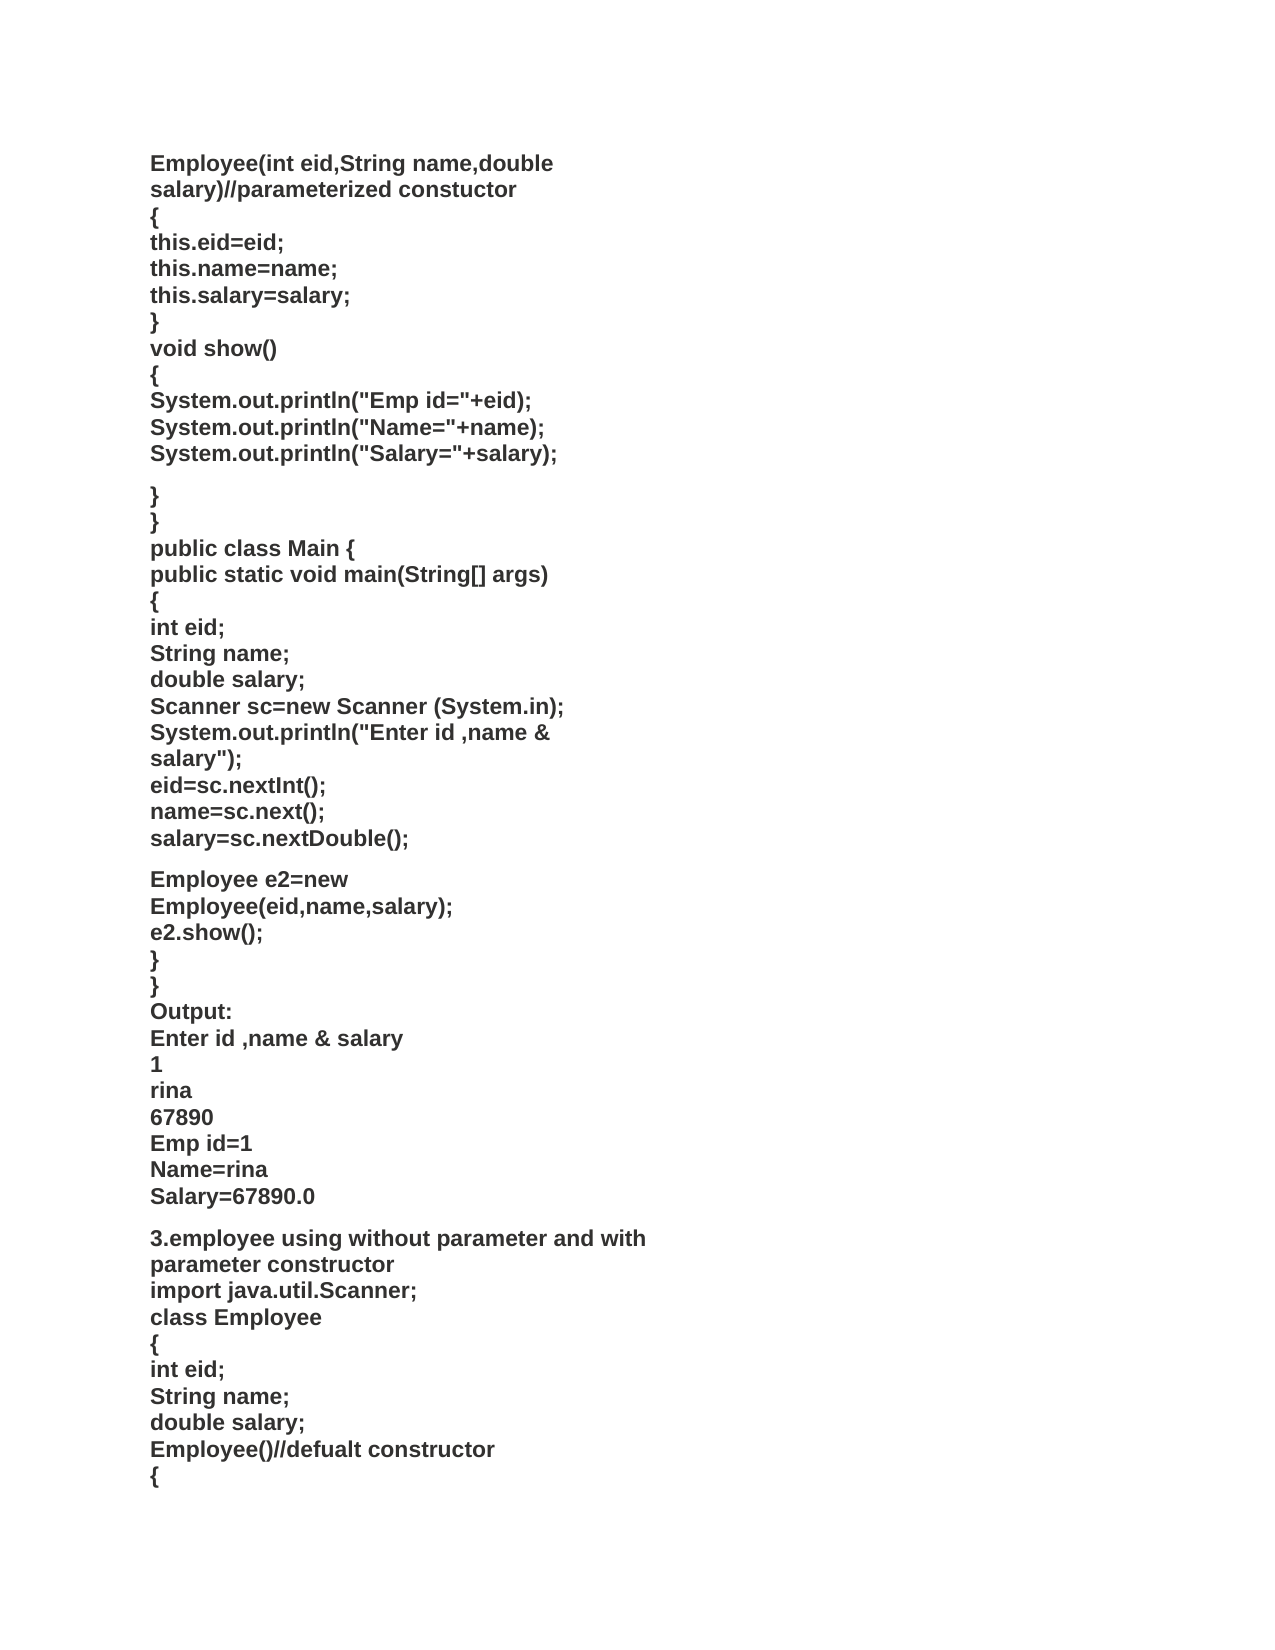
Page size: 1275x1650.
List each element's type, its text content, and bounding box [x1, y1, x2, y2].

text Employee e2=new Employee(eid,name,salary); e2.show(); } } Output: Enter id ,name & salary 1 rina 67890 Emp id=1 Name=rina Salary=67890.0 [150, 866, 1125, 1209]
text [150, 1225, 1125, 1488]
text } } public class Main { public static void main(String[] args) { int eid; String name; double salary; Scanner sc=new Scanner (System.in); System.out.println("Enter id ,name & salary"); eid=sc.nextInt(); name=sc.next(); salary=sc.nextDouble(); [150, 482, 1125, 851]
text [150, 150, 1125, 466]
